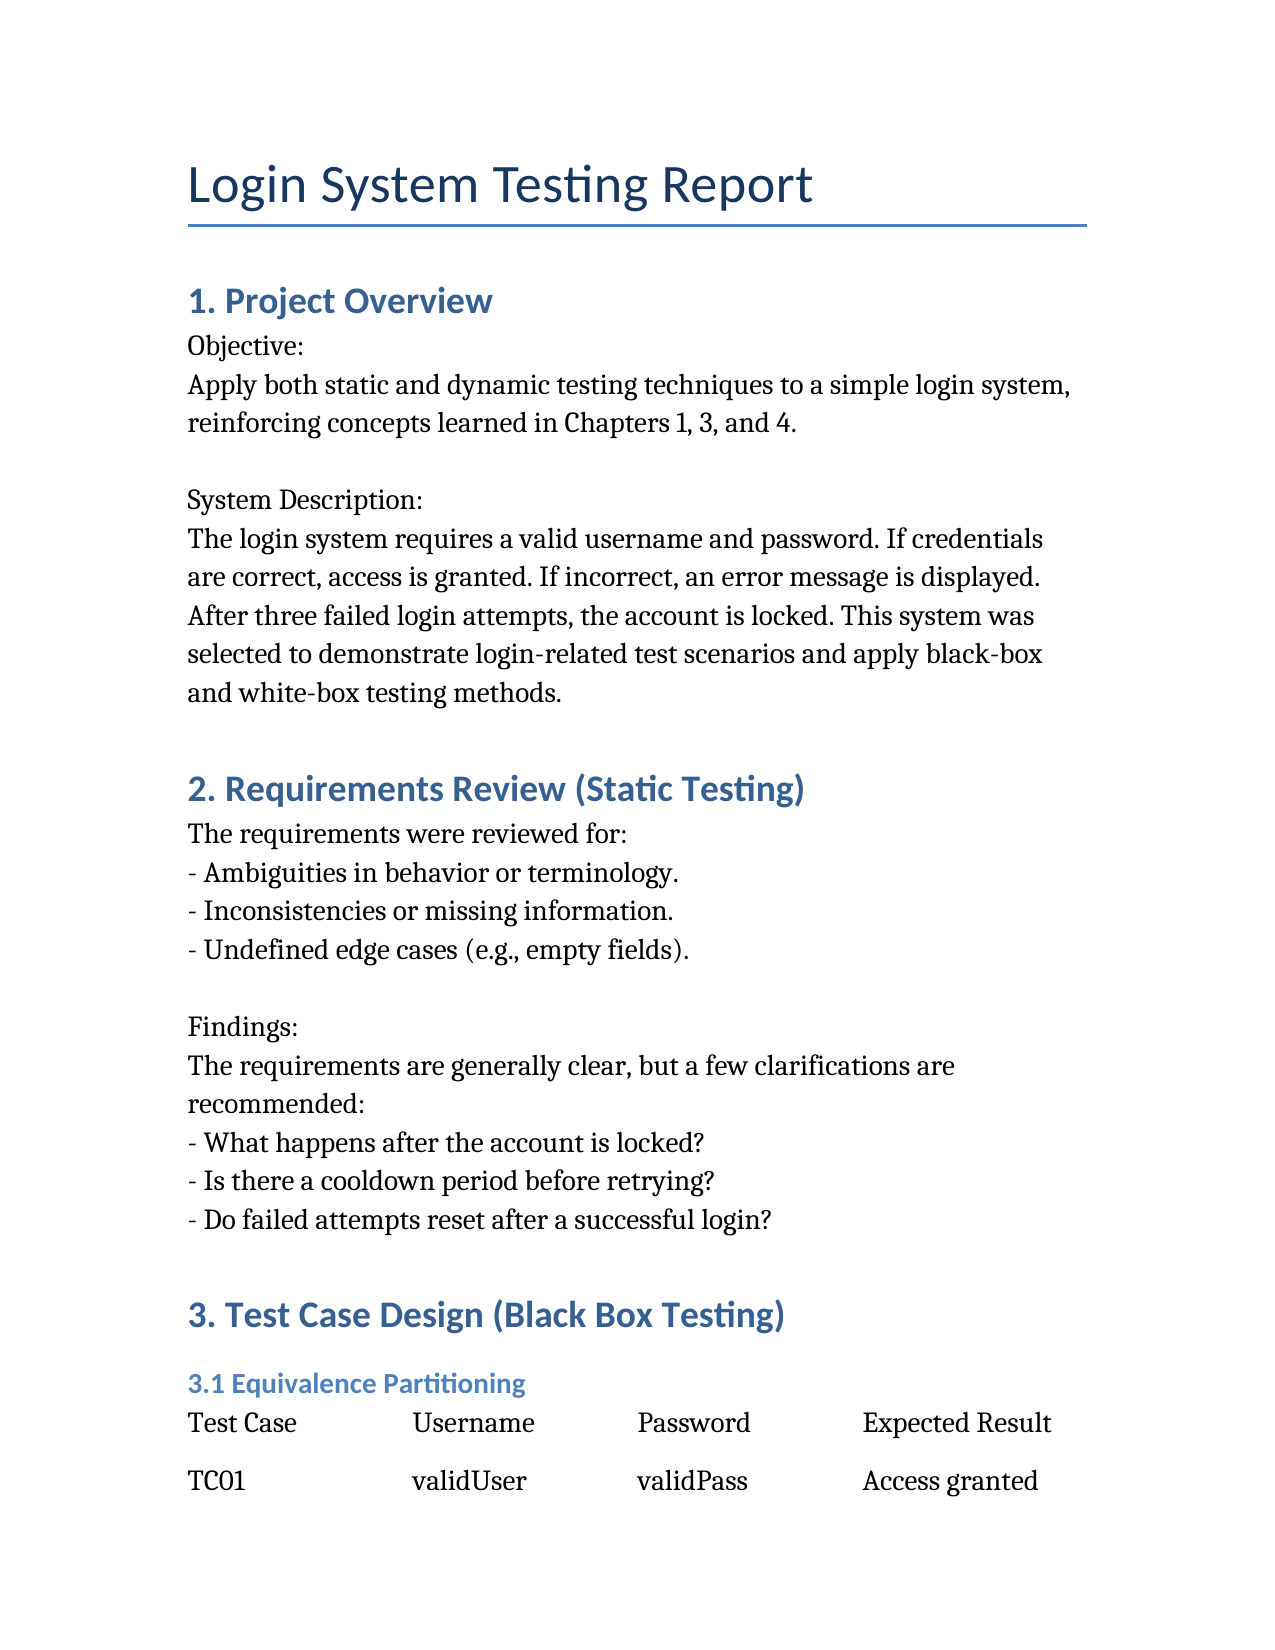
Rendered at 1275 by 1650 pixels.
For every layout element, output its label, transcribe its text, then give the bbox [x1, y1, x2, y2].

table_cell TC01 [176, 1464, 401, 1498]
table_header Username [401, 1406, 626, 1464]
table_cell Access granted [851, 1464, 1076, 1498]
title Login System Testing Report [187, 150, 1087, 227]
subtitle 2. Requirements Review (Static Testing) [187, 765, 1087, 811]
table_cell validPass [626, 1464, 851, 1498]
subtitle 3.1 Equivalence Partitioning [187, 1365, 1087, 1401]
subtitle 1. Project Overview [187, 277, 1087, 322]
table_header Password [626, 1406, 851, 1464]
subtitle 3. Test Case Design (Black Box Testing) [187, 1291, 1087, 1337]
table_header Expected Result [851, 1406, 1076, 1464]
text Objective: Apply both static and dynamic testing techniques to a simple login system, reinforcing concepts learned in Chapters 1, 3, and 4. System Description: The login system requires a valid username and password. If credentials are correct, access is granted. If incorrect, an error message is displayed. After three failed login attempts, the account is locked. This system was selected to demonstrate login-related test scenarios and apply black-box and white-box testing methods. [187, 329, 1087, 710]
text The requirements were reviewed for: - Ambiguities in behavior or terminology. - Inconsistencies or missing information. - Undefined edge cases (e.g., empty fields). Findings: The requirements are generally clear, but a few clarifications are recommended: - What happens after the account is locked? - Is there a cooldown period before retrying? - Do failed attempts reset after a successful login? [187, 817, 1087, 1236]
table_cell validUser [401, 1464, 626, 1498]
table_header Test Case [176, 1406, 401, 1464]
